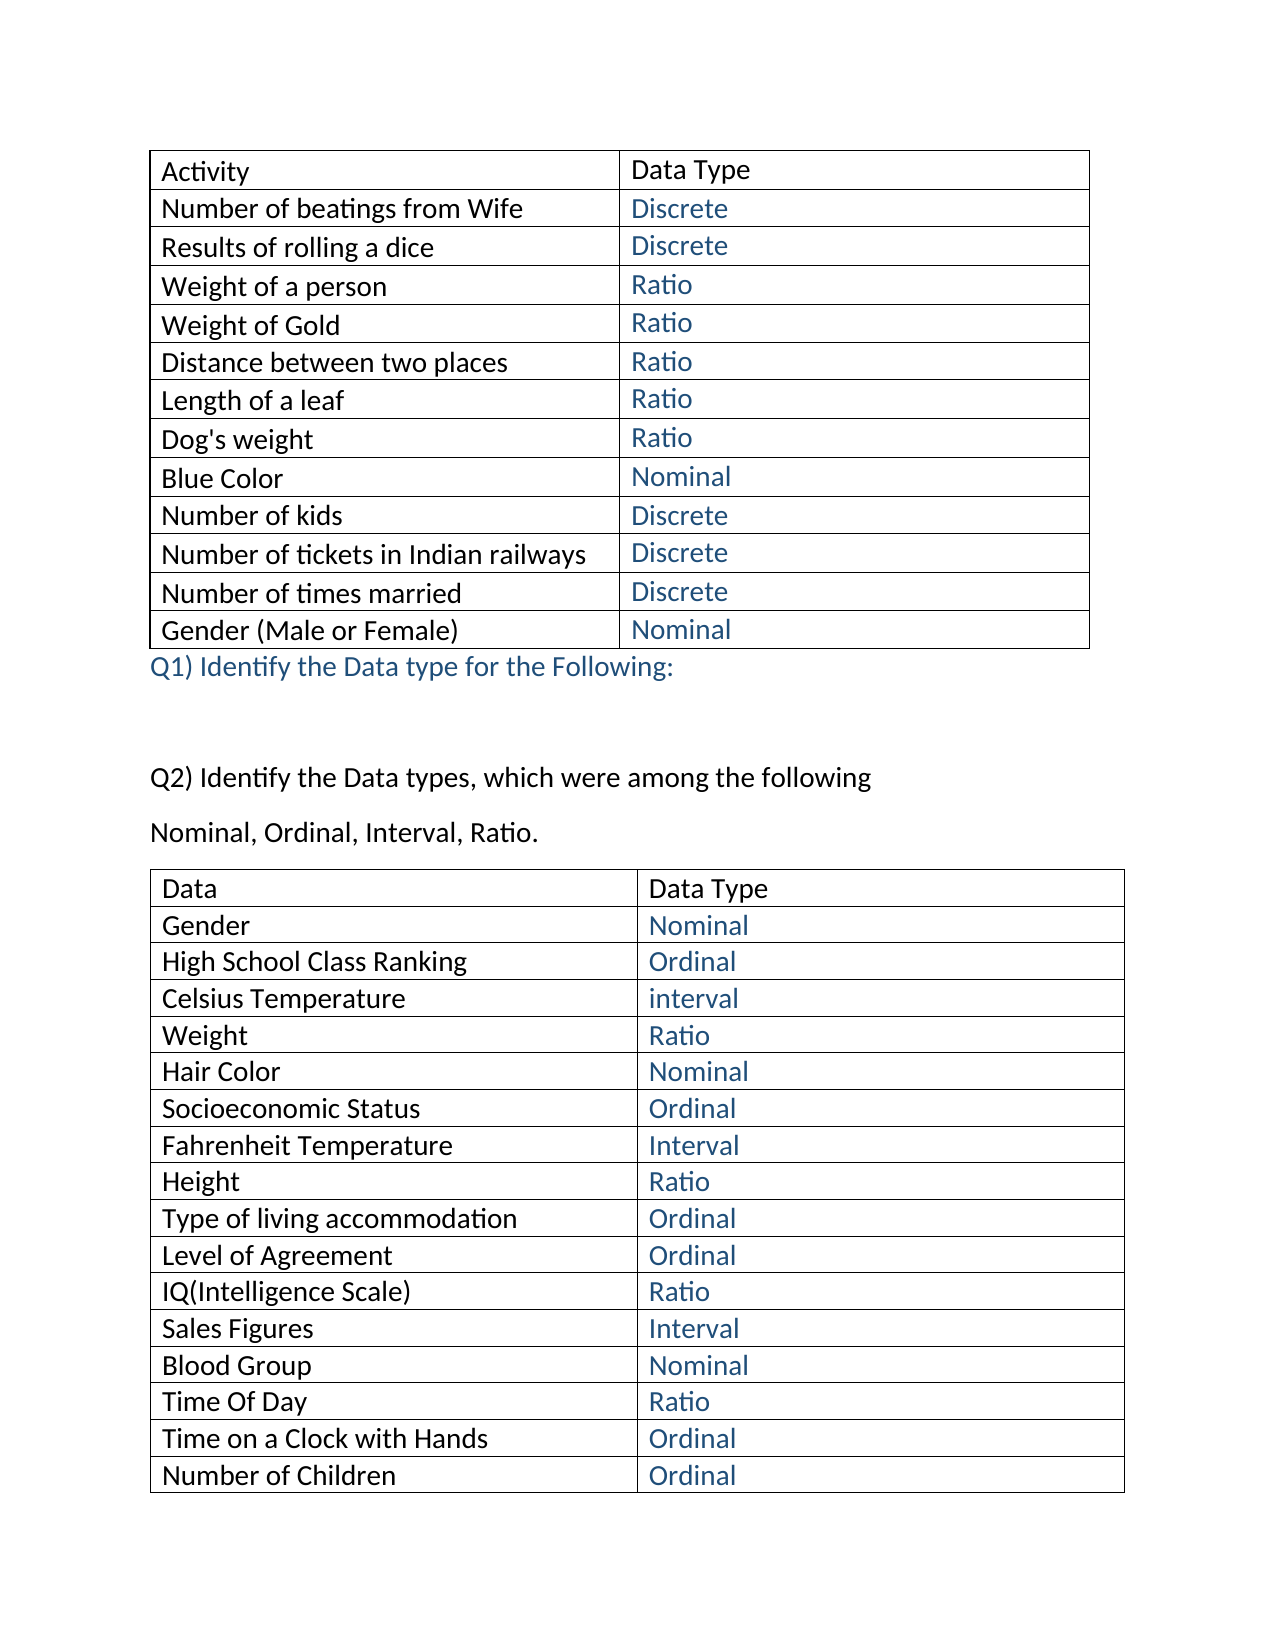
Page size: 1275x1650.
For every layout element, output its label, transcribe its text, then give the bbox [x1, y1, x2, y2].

table_cell Hair Color [151, 1053, 637, 1089]
table_cell Ratio [620, 419, 1089, 457]
table_cell Gender [151, 907, 637, 942]
table_cell Ratio [638, 1273, 1124, 1309]
table_cell Type of living accommodation [151, 1200, 637, 1236]
table_header Activity [151, 151, 619, 189]
table_cell Number of kids [151, 497, 619, 533]
table_cell High School Class Ranking [151, 943, 637, 979]
table_cell Weight of Gold [151, 305, 619, 342]
table_cell Interval [638, 1310, 1124, 1346]
table_cell Sales Figures [151, 1310, 637, 1346]
table_cell Ratio [620, 266, 1089, 303]
table_cell Distance between two places [151, 343, 619, 379]
table_cell Ordinal [638, 1237, 1124, 1272]
table_cell Ratio [638, 1017, 1124, 1052]
table_cell Ratio [620, 343, 1089, 379]
table_cell Number of beatings from Wife [151, 190, 619, 226]
table_header Data [151, 870, 637, 906]
text Nominal, Ordinal, Interval, Ratio. [150, 814, 1125, 849]
table_cell Time Of Day [151, 1383, 637, 1419]
table_cell Level of Agreement [151, 1237, 637, 1272]
table_cell Ordinal [638, 1420, 1124, 1456]
table_cell Blood Group [151, 1347, 637, 1382]
table_cell Nominal [620, 458, 1089, 496]
table_cell Number of times married [151, 573, 619, 610]
table_header Data Type [638, 870, 1124, 906]
table_cell Discrete [620, 227, 1089, 265]
table_cell Fahrenheit Temperature [151, 1127, 637, 1162]
table_cell Ordinal [638, 1200, 1124, 1236]
table_cell Socioeconomic Status [151, 1090, 637, 1126]
table_cell Gender (Male or Female) [151, 611, 619, 647]
table_cell Celsius Temperature [151, 980, 637, 1016]
table_cell Ordinal [638, 1090, 1124, 1126]
table_cell Nominal [638, 1053, 1124, 1089]
table_cell Nominal [620, 611, 1089, 647]
table_cell Ordinal [638, 1457, 1124, 1492]
table_cell Ratio [638, 1163, 1124, 1199]
table_cell interval [638, 980, 1124, 1016]
table_cell Results of rolling a dice [151, 227, 619, 265]
table_cell Number of tickets in Indian railways [151, 534, 619, 572]
table_cell Dog's weight [151, 419, 619, 457]
table_cell Nominal [638, 907, 1124, 942]
table_cell Ratio [620, 305, 1089, 342]
table_header Data Type [620, 151, 1089, 189]
table_cell Blue Color [151, 458, 619, 496]
table_cell Interval [638, 1127, 1124, 1162]
table_cell Discrete [620, 497, 1089, 533]
table_cell Time on a Clock with Hands [151, 1420, 637, 1456]
table_cell Nominal [638, 1347, 1124, 1382]
table_cell Ratio [638, 1383, 1124, 1419]
table_cell IQ(Intelligence Scale) [151, 1273, 637, 1309]
table_cell Discrete [620, 534, 1089, 572]
table_cell Height [151, 1163, 637, 1199]
table_cell Number of Children [151, 1457, 637, 1492]
table_cell Discrete [620, 190, 1089, 226]
table_cell Discrete [620, 573, 1089, 610]
table_cell Length of a leaf [151, 380, 619, 418]
text Q2) Identify the Data types, which were among the following [150, 759, 1125, 794]
table_cell Ordinal [638, 943, 1124, 979]
table_cell Weight [151, 1017, 637, 1052]
table_cell Weight of a person [151, 266, 619, 303]
text Q1) Identify the Data type for the Following: [150, 648, 1125, 684]
table_cell Ratio [620, 380, 1089, 418]
